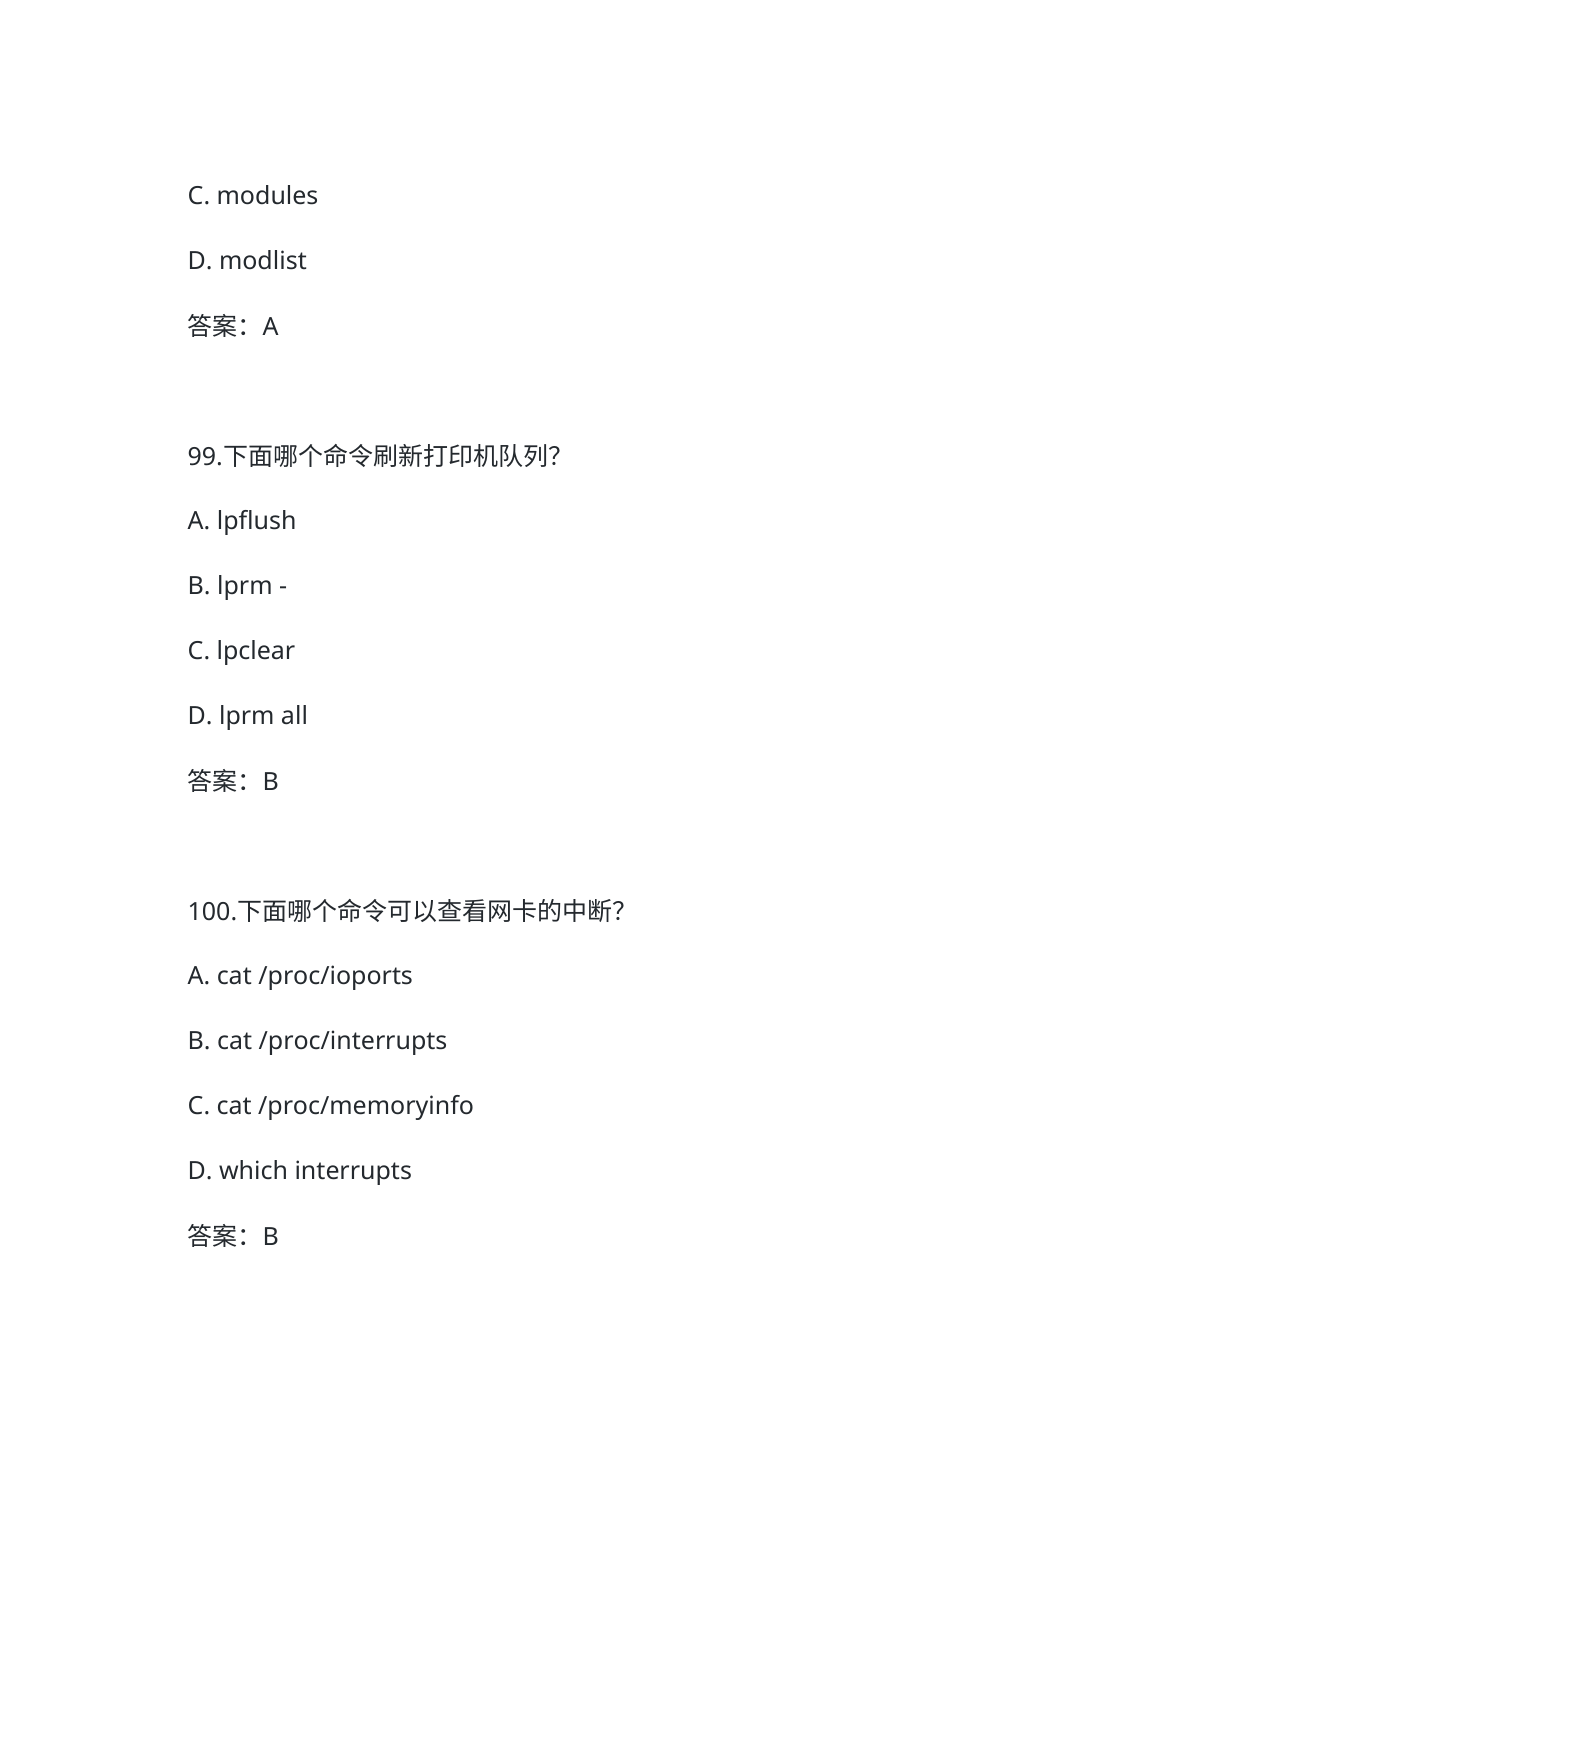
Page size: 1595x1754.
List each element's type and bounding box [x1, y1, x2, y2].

text [187, 162, 1407, 1267]
